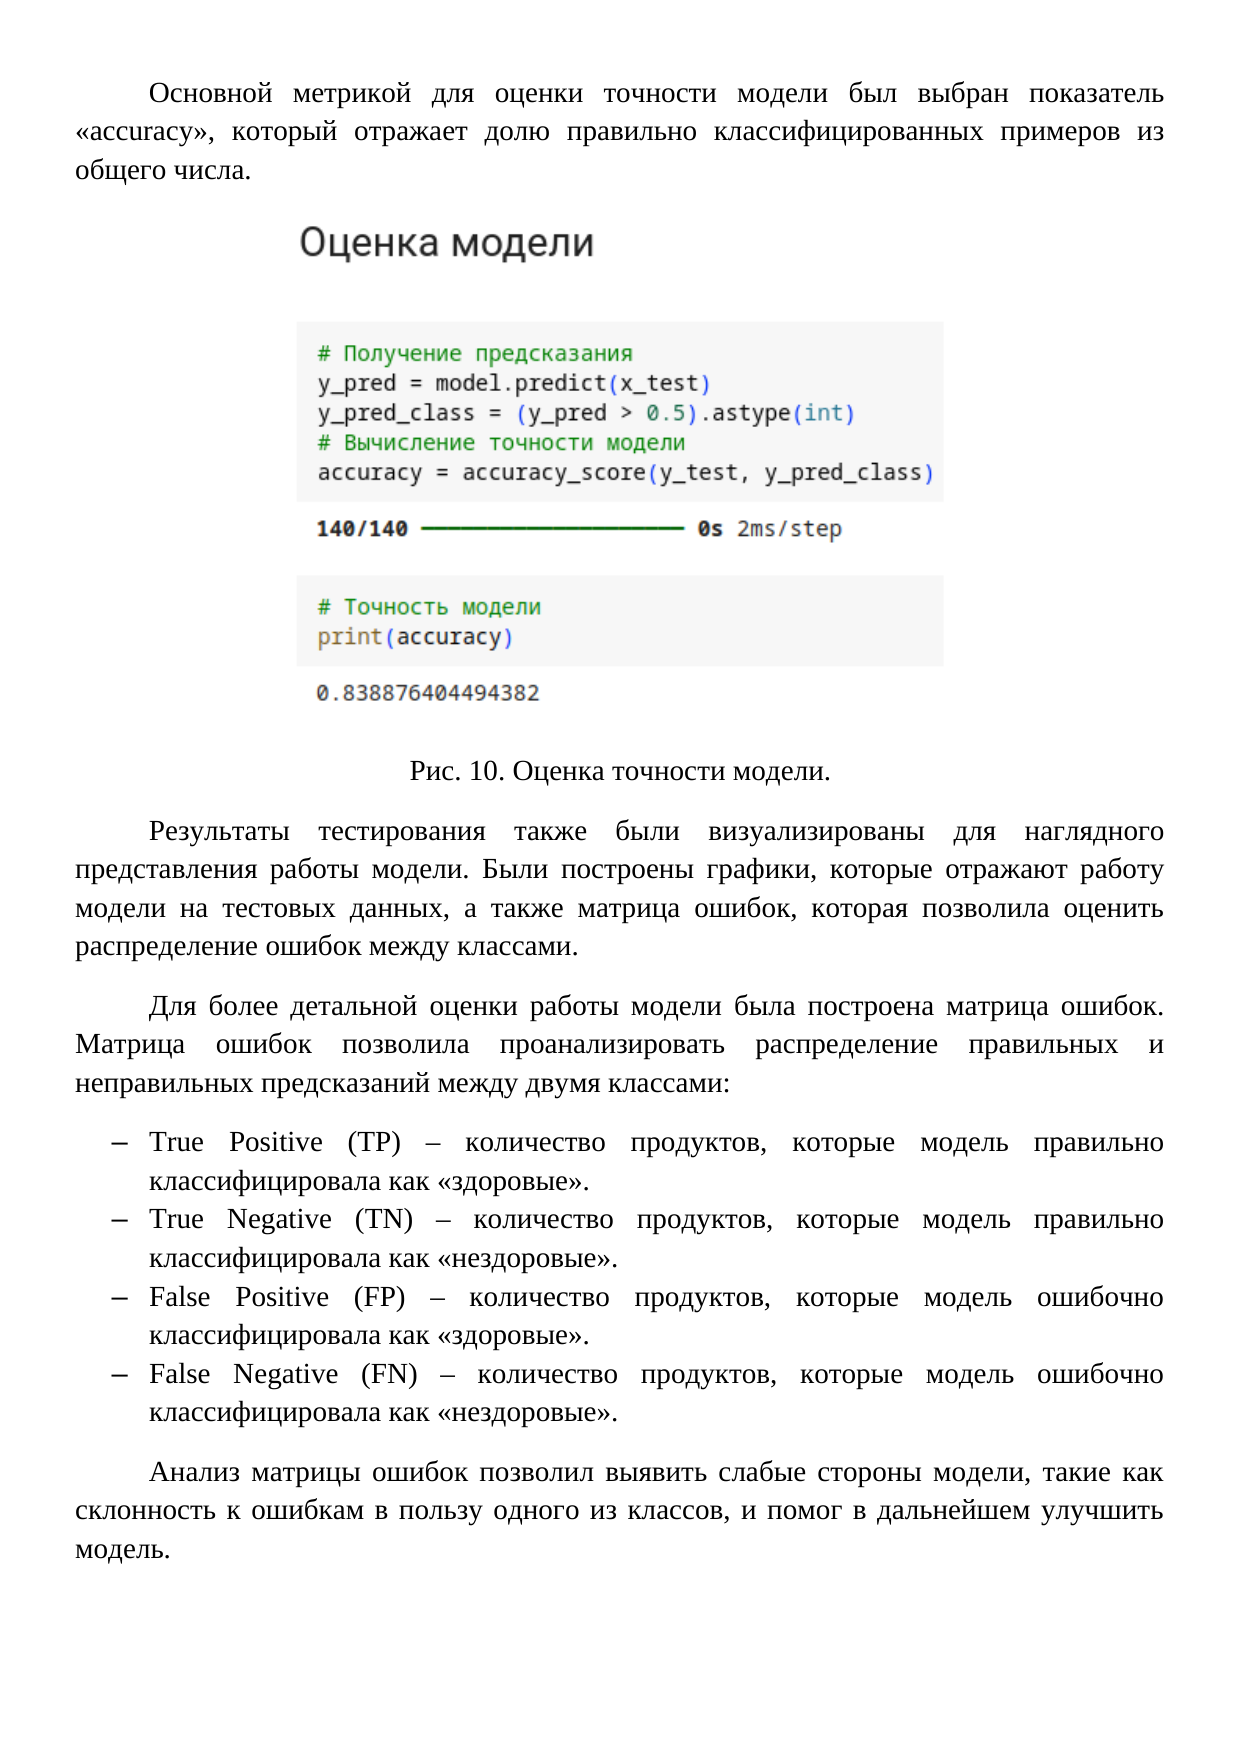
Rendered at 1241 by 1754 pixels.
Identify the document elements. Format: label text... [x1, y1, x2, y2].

text Результаты тестирования также были визуализированы для наглядного представления работы модели. Были построены графики, которые отражают работу модели на тестовых данных, а также матрица ошибок, которая позволила оценить распределение ошибок между классами. [75, 813, 1165, 962]
text Рис. 10. Оценка точности модели. [75, 753, 1165, 787]
list False Positive (FP) – количество продуктов, которые модель ошибочно классифицировала как «здоровые». [111, 1278, 1165, 1351]
text Для более детальной оценки работы модели была построена матрица ошибок. Матрица ошибок позволила проанализировать распределение правильных и неправильных предсказаний между двумя классами: [75, 988, 1165, 1098]
text Основной метрикой для оценки точности модели был выбран показатель «accuracy», который отражает долю правильно классифицированных примеров из общего числа. [75, 75, 1165, 186]
list True Positive (TP) – количество продуктов, которые модель правильно классифицировала как «здоровые». [111, 1124, 1165, 1196]
picture [296, 211, 944, 729]
text Анализ матрицы ошибок позволил выявить слабые стороны модели, такие как склонность к ошибкам в пользу одного из классов, и помог в дальнейшем улучшить модель. [75, 1454, 1165, 1564]
list True Negative (TN) – количество продуктов, которые модель правильно классифицировала как «нездоровые». [111, 1201, 1165, 1273]
list False Negative (FN) – количество продуктов, которые модель ошибочно классифицировала как «нездоровые». [111, 1356, 1165, 1428]
